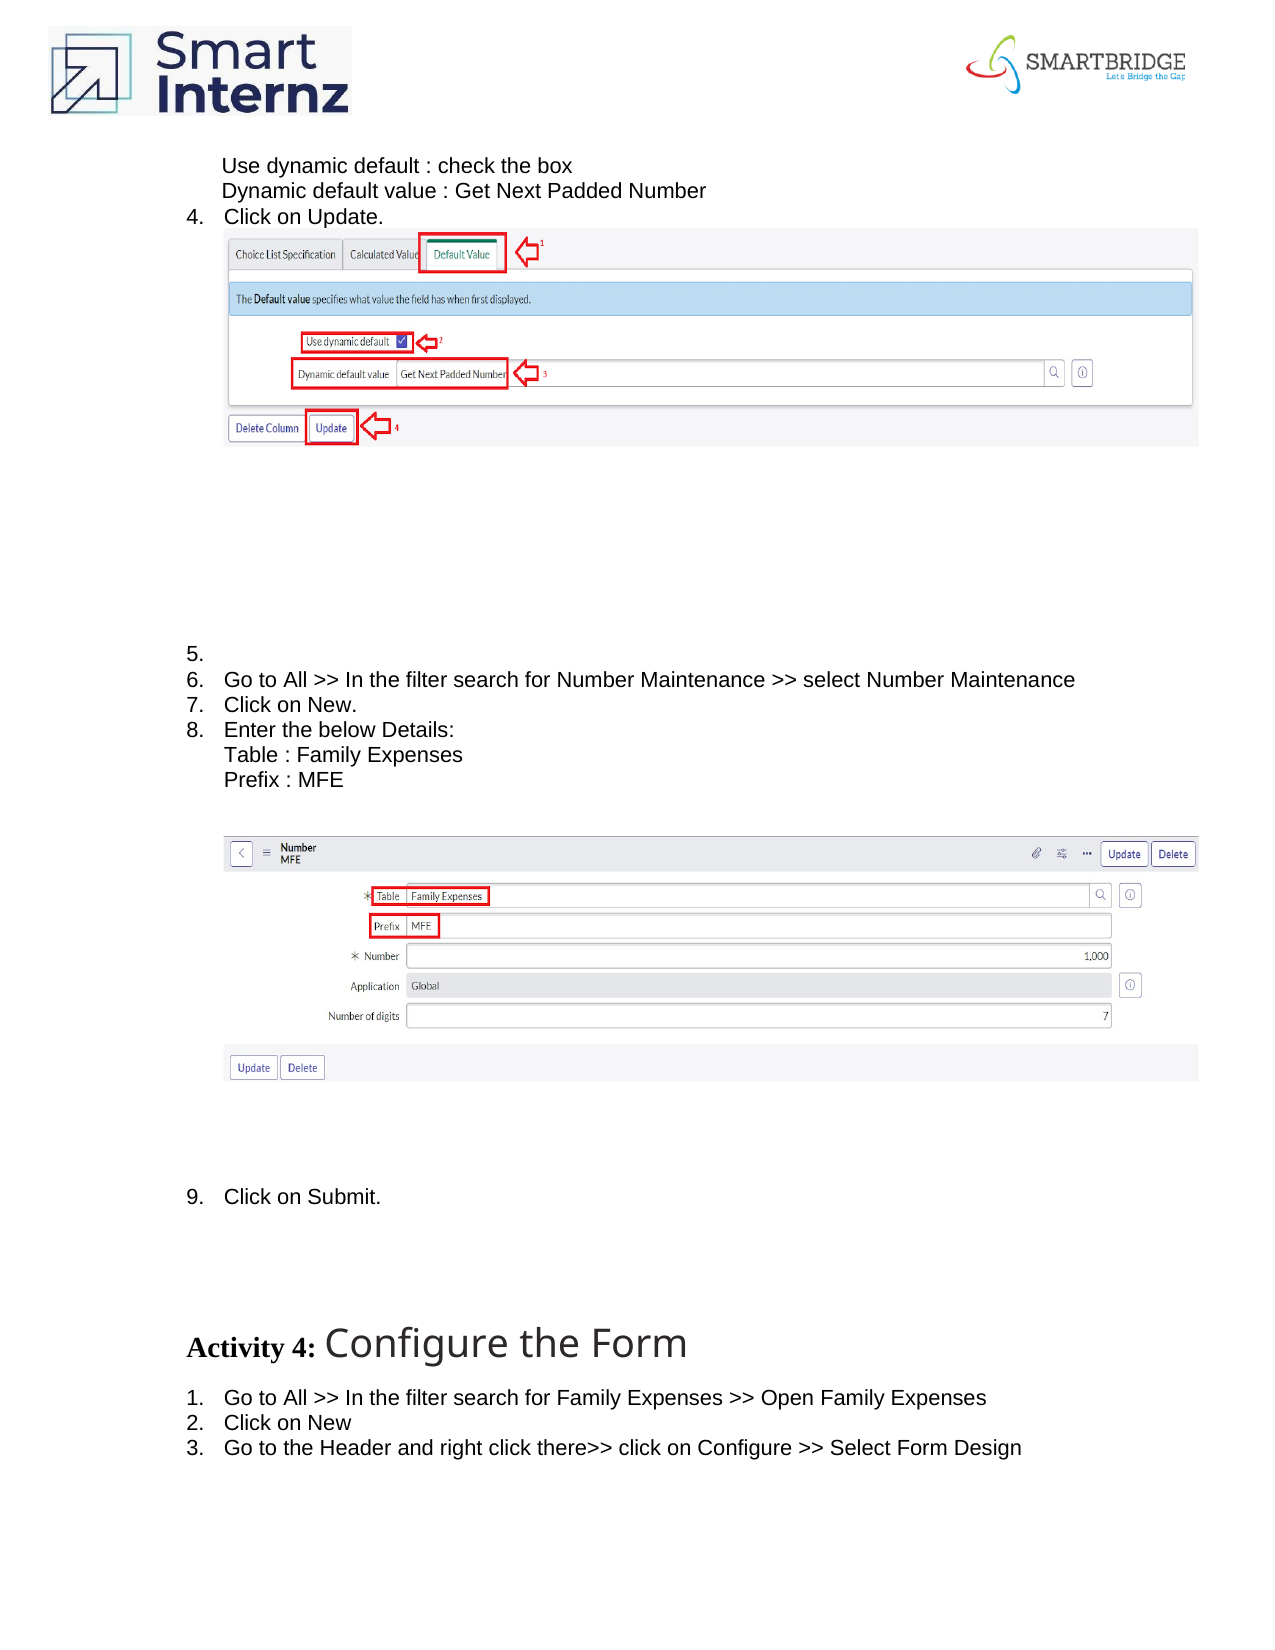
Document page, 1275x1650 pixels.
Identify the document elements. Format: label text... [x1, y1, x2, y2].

text Prefix : MFE [223, 767, 1255, 793]
list Click on Submit. [186, 1183, 1255, 1209]
picture [48, 26, 352, 116]
list Click on Update. [186, 203, 1255, 229]
picture [223, 228, 1199, 662]
picture [223, 792, 1199, 1184]
list Enter the below Details: [186, 717, 1255, 742]
subtitle Activity 4: Configure the Form [186, 1315, 1255, 1369]
text Dynamic default value : Get Next Padded Number [148, 178, 1255, 203]
list Go to the Header and right click there>> click on Configure >> Select Form Design [186, 1435, 1255, 1460]
picture [965, 34, 1185, 94]
text Use dynamic default : check the box [148, 153, 1255, 178]
text Table : Family Expenses [223, 742, 1255, 767]
list Click on New. [186, 692, 1255, 717]
list Go to All >> In the filter search for Family Expenses >> Open Family Expenses [186, 1385, 1255, 1410]
list Click on New [186, 1410, 1255, 1435]
list Go to All >> In the filter search for Number Maintenance >> select Number Maintenance [186, 667, 1255, 692]
